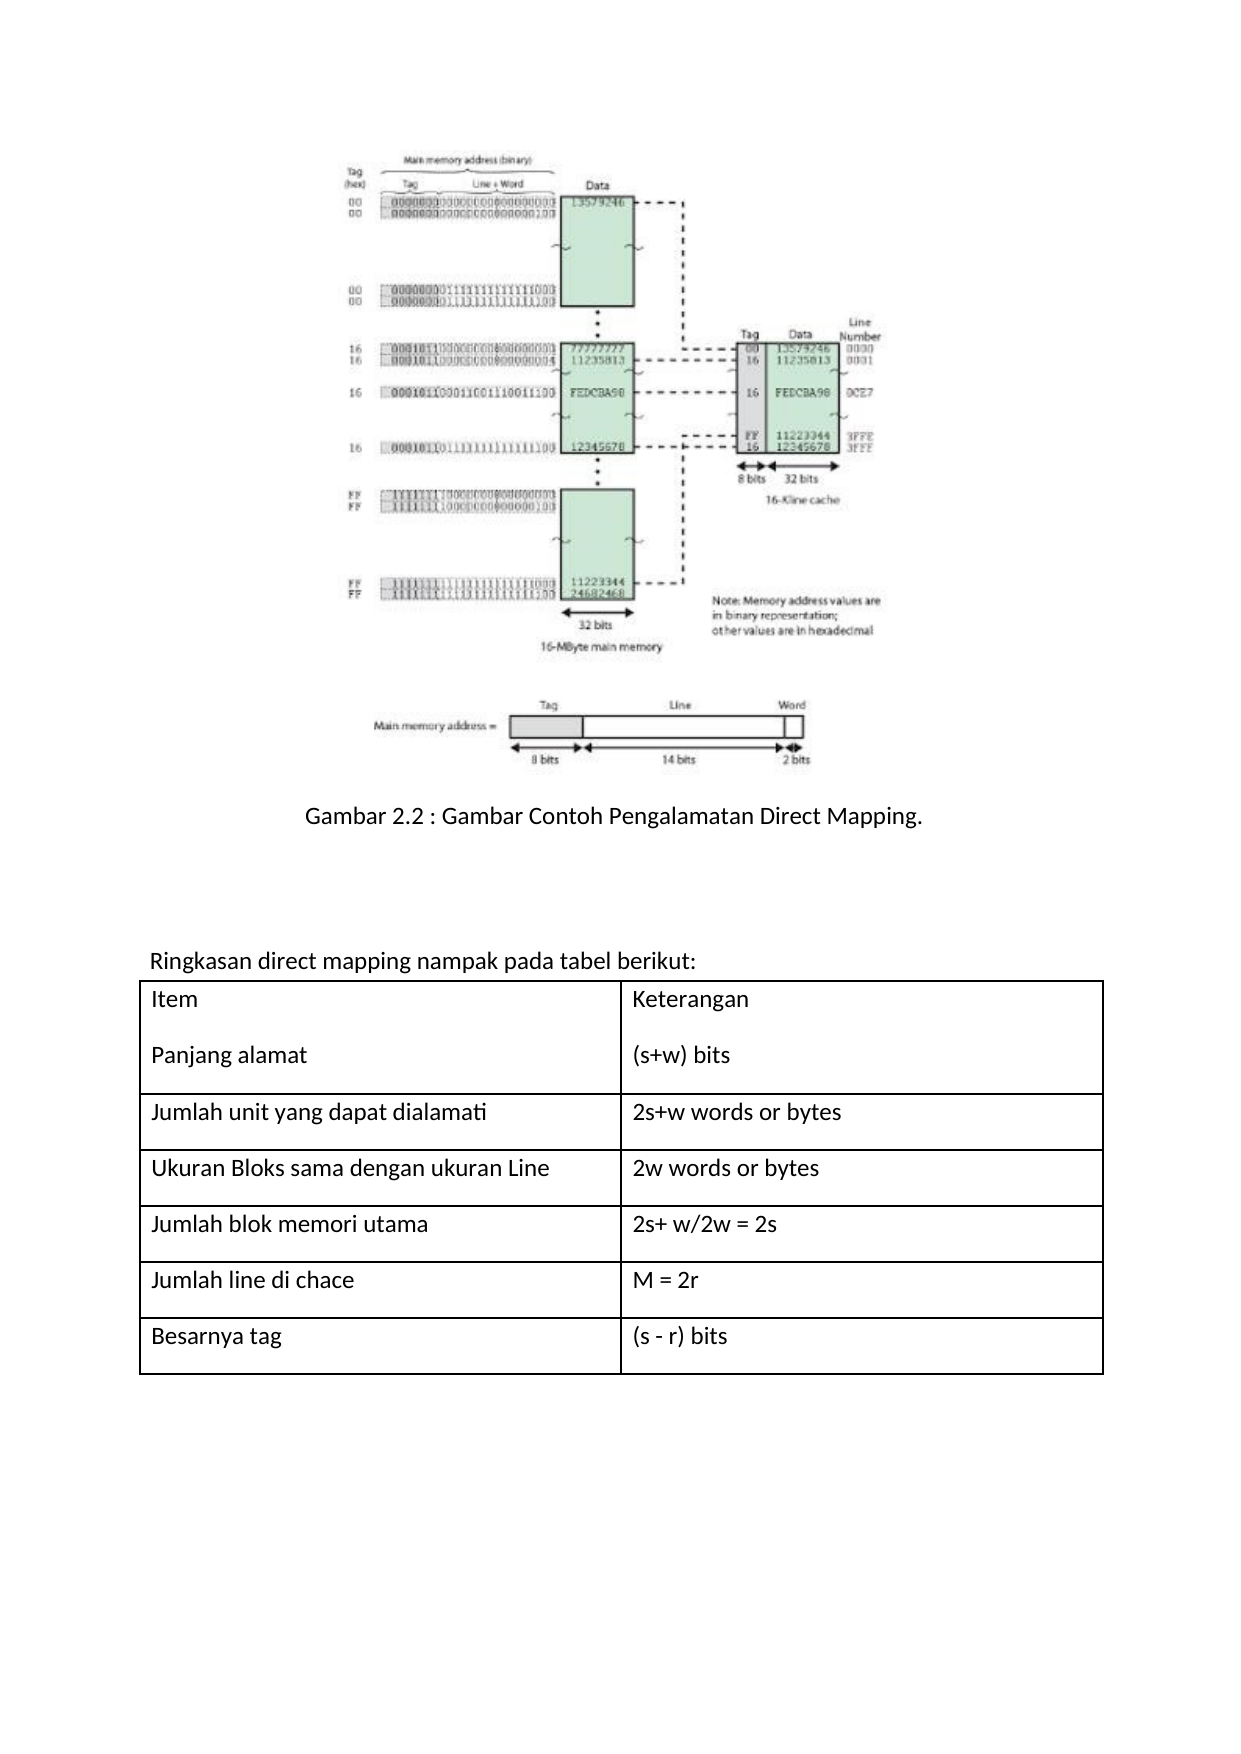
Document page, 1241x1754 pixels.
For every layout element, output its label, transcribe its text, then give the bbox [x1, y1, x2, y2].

table_cell Jumlah line di chace [141, 1263, 620, 1317]
table_header Item [141, 982, 620, 1037]
picture [337, 150, 898, 775]
table_cell Jumlah blok memori utama [141, 1207, 620, 1261]
table_cell 2s+w words or bytes [622, 1095, 1102, 1149]
table_cell (s - r) bits [622, 1319, 1102, 1373]
table_cell 2w words or bytes [622, 1151, 1102, 1205]
table_cell Ukuran Bloks sama dengan ukuran Line [141, 1151, 620, 1205]
table_cell 2s+ w/2w = 2s [622, 1207, 1102, 1261]
table_cell Panjang alamat [141, 1038, 620, 1093]
table_cell (s+w) bits [622, 1038, 1102, 1093]
text Gambar 2.2 : Gambar Contoh Pengalamatan Direct Mapping. [150, 800, 1078, 831]
table_cell Besarnya tag [141, 1319, 620, 1373]
text Ringkasan direct mapping nampak pada tabel berikut: [149, 945, 1080, 976]
table_cell Jumlah unit yang dapat dialamati [141, 1095, 620, 1149]
table_cell M = 2r [622, 1263, 1102, 1317]
table_header Keterangan [622, 982, 1102, 1037]
